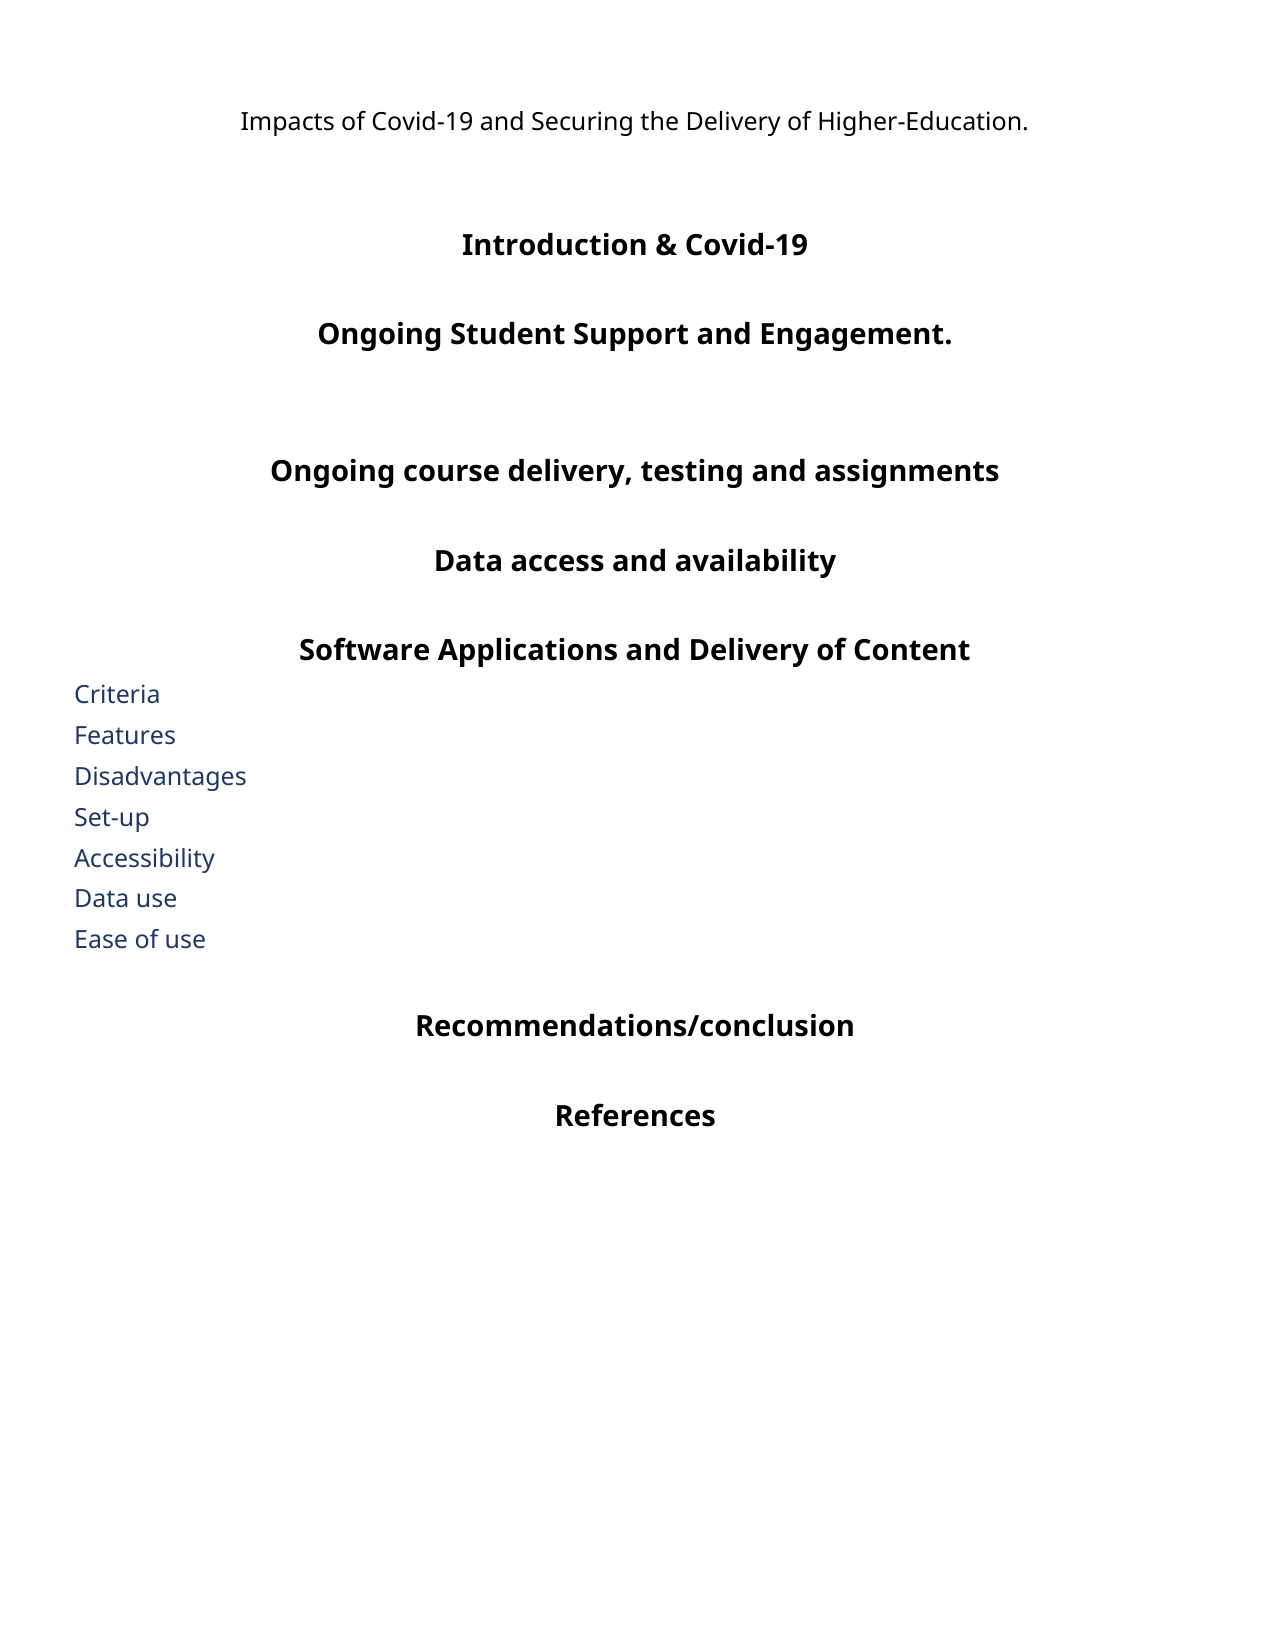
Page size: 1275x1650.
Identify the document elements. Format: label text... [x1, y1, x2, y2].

subtitle Ongoing course delivery, testing and assignments [74, 450, 1196, 490]
subtitle Set-up [74, 799, 1196, 833]
subtitle Data access and availability [74, 540, 1196, 579]
subtitle References [74, 1095, 1196, 1135]
subtitle Disadvantages [74, 758, 1196, 792]
subtitle Accessibility [74, 840, 1196, 874]
subtitle Data use [74, 881, 1196, 915]
subtitle Introduction & Covid-19 [74, 224, 1196, 263]
subtitle Features [74, 717, 1196, 751]
subtitle Ease of use [74, 922, 1196, 956]
subtitle Recommendations/conclusion [74, 1006, 1196, 1045]
subtitle Ongoing Student Support and Engagement. [74, 313, 1196, 353]
text Impacts of Covid-19 and Securing the Delivery of Higher-Education. [74, 103, 1196, 137]
subtitle Software Applications and Delivery of Content [74, 629, 1196, 669]
subtitle Criteria [74, 676, 1196, 711]
